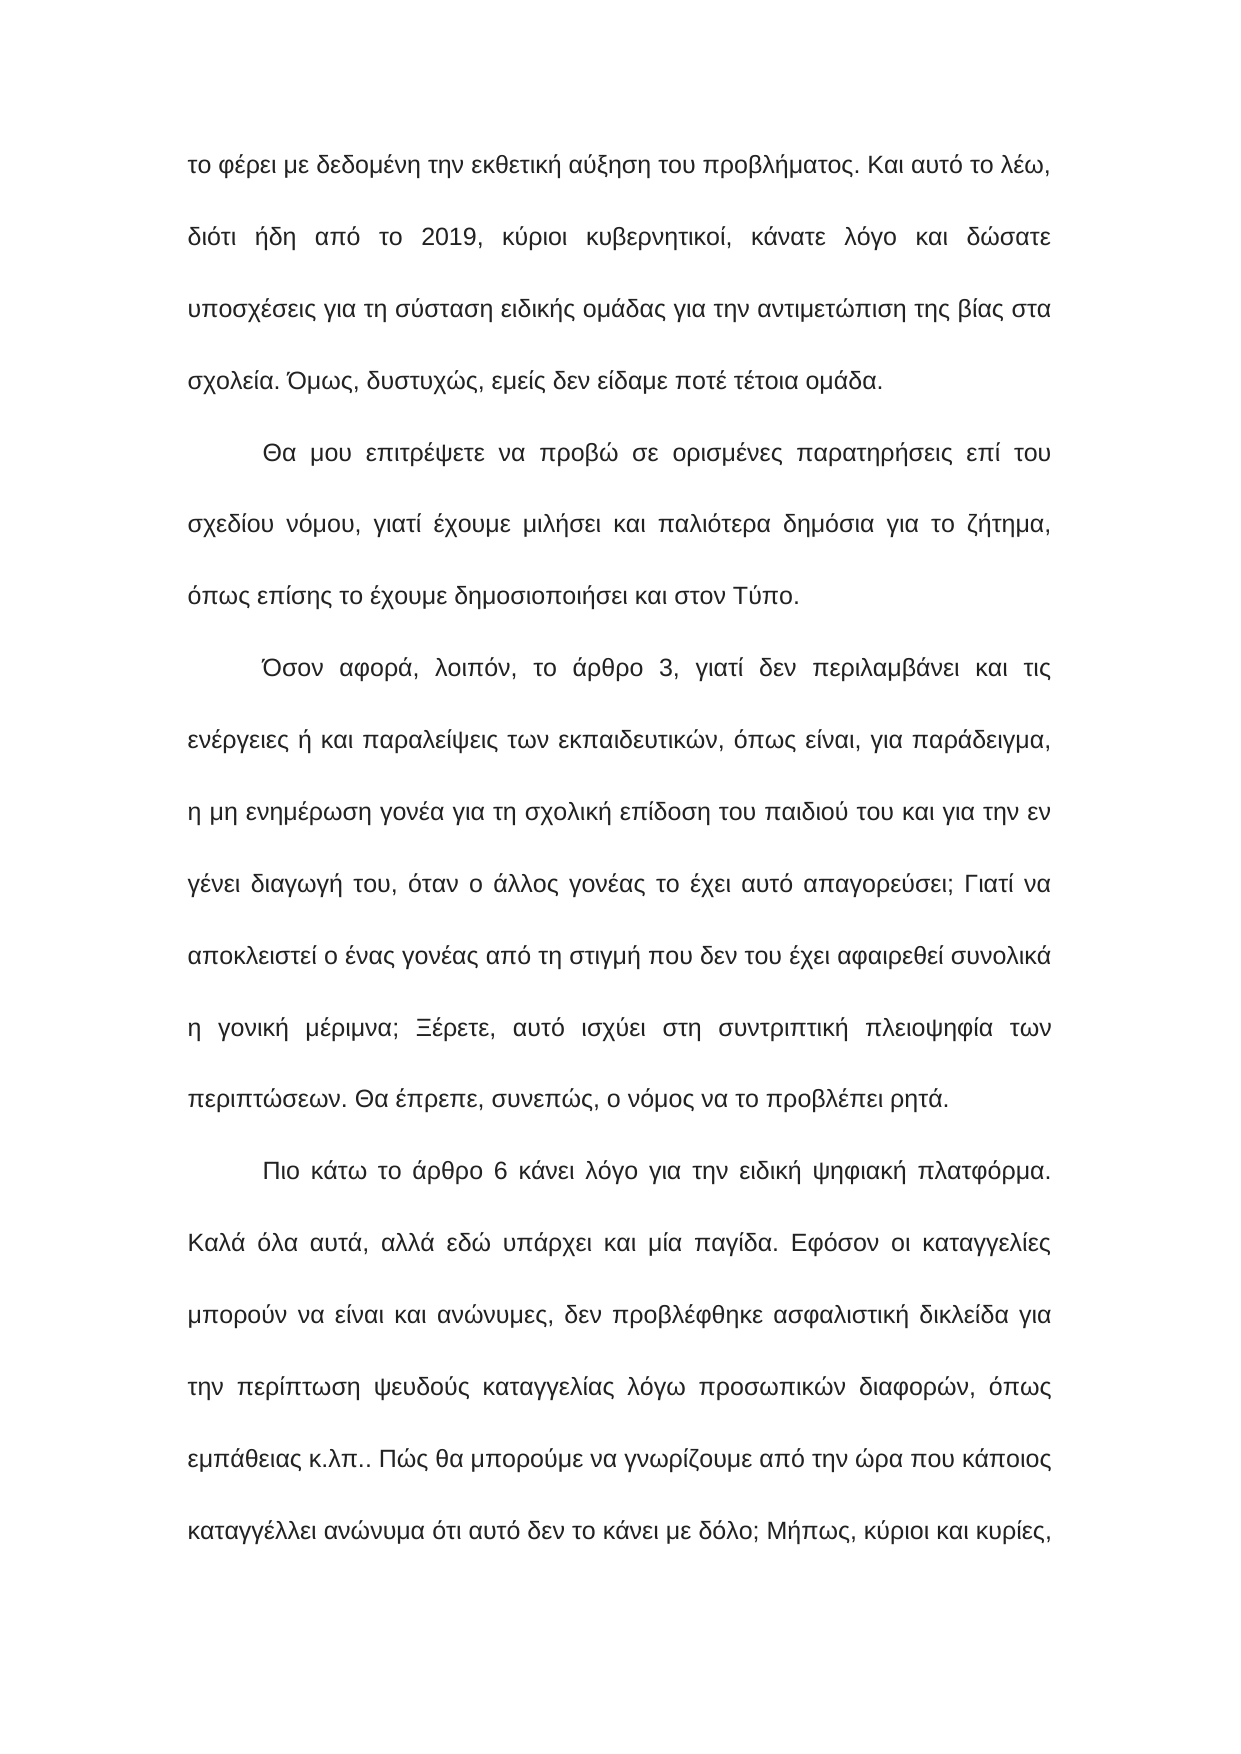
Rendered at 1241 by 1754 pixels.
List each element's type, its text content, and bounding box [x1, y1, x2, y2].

text Θα μου επιτρέψετε να προβώ σε ορισμένες παρατηρήσεις επί του σχεδίου νόμου, γιατί έχουμε μιλήσει και παλιότερα δημόσια για το ζήτημα, όπως επίσης το έχουμε δημοσιοποιήσει και στον Τύπο. [187, 437, 1053, 610]
text Όσον αφορά, λοιπόν, το άρθρο 3, γιατί δεν περιλαμβάνει και τις ενέργειες ή και παραλείψεις των εκπαιδευτικών, όπως είναι, για παράδειγμα, η μη ενημέρωση γονέα για τη σχολική επίδοση του παιδιού του και για την εν γένει διαγωγή του, όταν ο άλλος γονέας το έχει αυτό απαγορεύσει; Γιατί να αποκλειστεί ο ένας γονέας από τη στιγμή που δεν του έχει αφαιρεθεί συνολικά η γονική μέριμνα; Ξέρετε, αυτό ισχύει στη συντριπτική πλειοψηφία των περιπτώσεων. Θα έπρεπε, συνεπώς, ο νόμος να το προβλέπει ρητά. [187, 880, 1053, 1113]
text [187, 1384, 1053, 1544]
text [187, 162, 1053, 394]
text Όσον αφορά, λοιπόν, το άρθρο 3, γιατί δεν περιλαμβάνει και τις ενέργειες ή και παραλείψεις των εκπαιδευτικών, όπως είναι, για παράδειγμα, η μη ενημέρωση γονέα για τη σχολική επίδοση του παιδιού του και για την εν γένει διαγωγή του, όταν ο άλλος γονέας το έχει αυτό απαγορεύσει; Γιατί να αποκλειστεί ο ένας γονέας από τη στιγμή που δεν του έχει αφαιρεθεί συνολικά η γονική μέριμνα; Ξέρετε, αυτό ισχύει στη συντριπτική πλειοψηφία των περιπτώσεων. Θα έπρεπε, συνεπώς, ο νόμος να το προβλέπει ρητά. [187, 653, 1053, 879]
